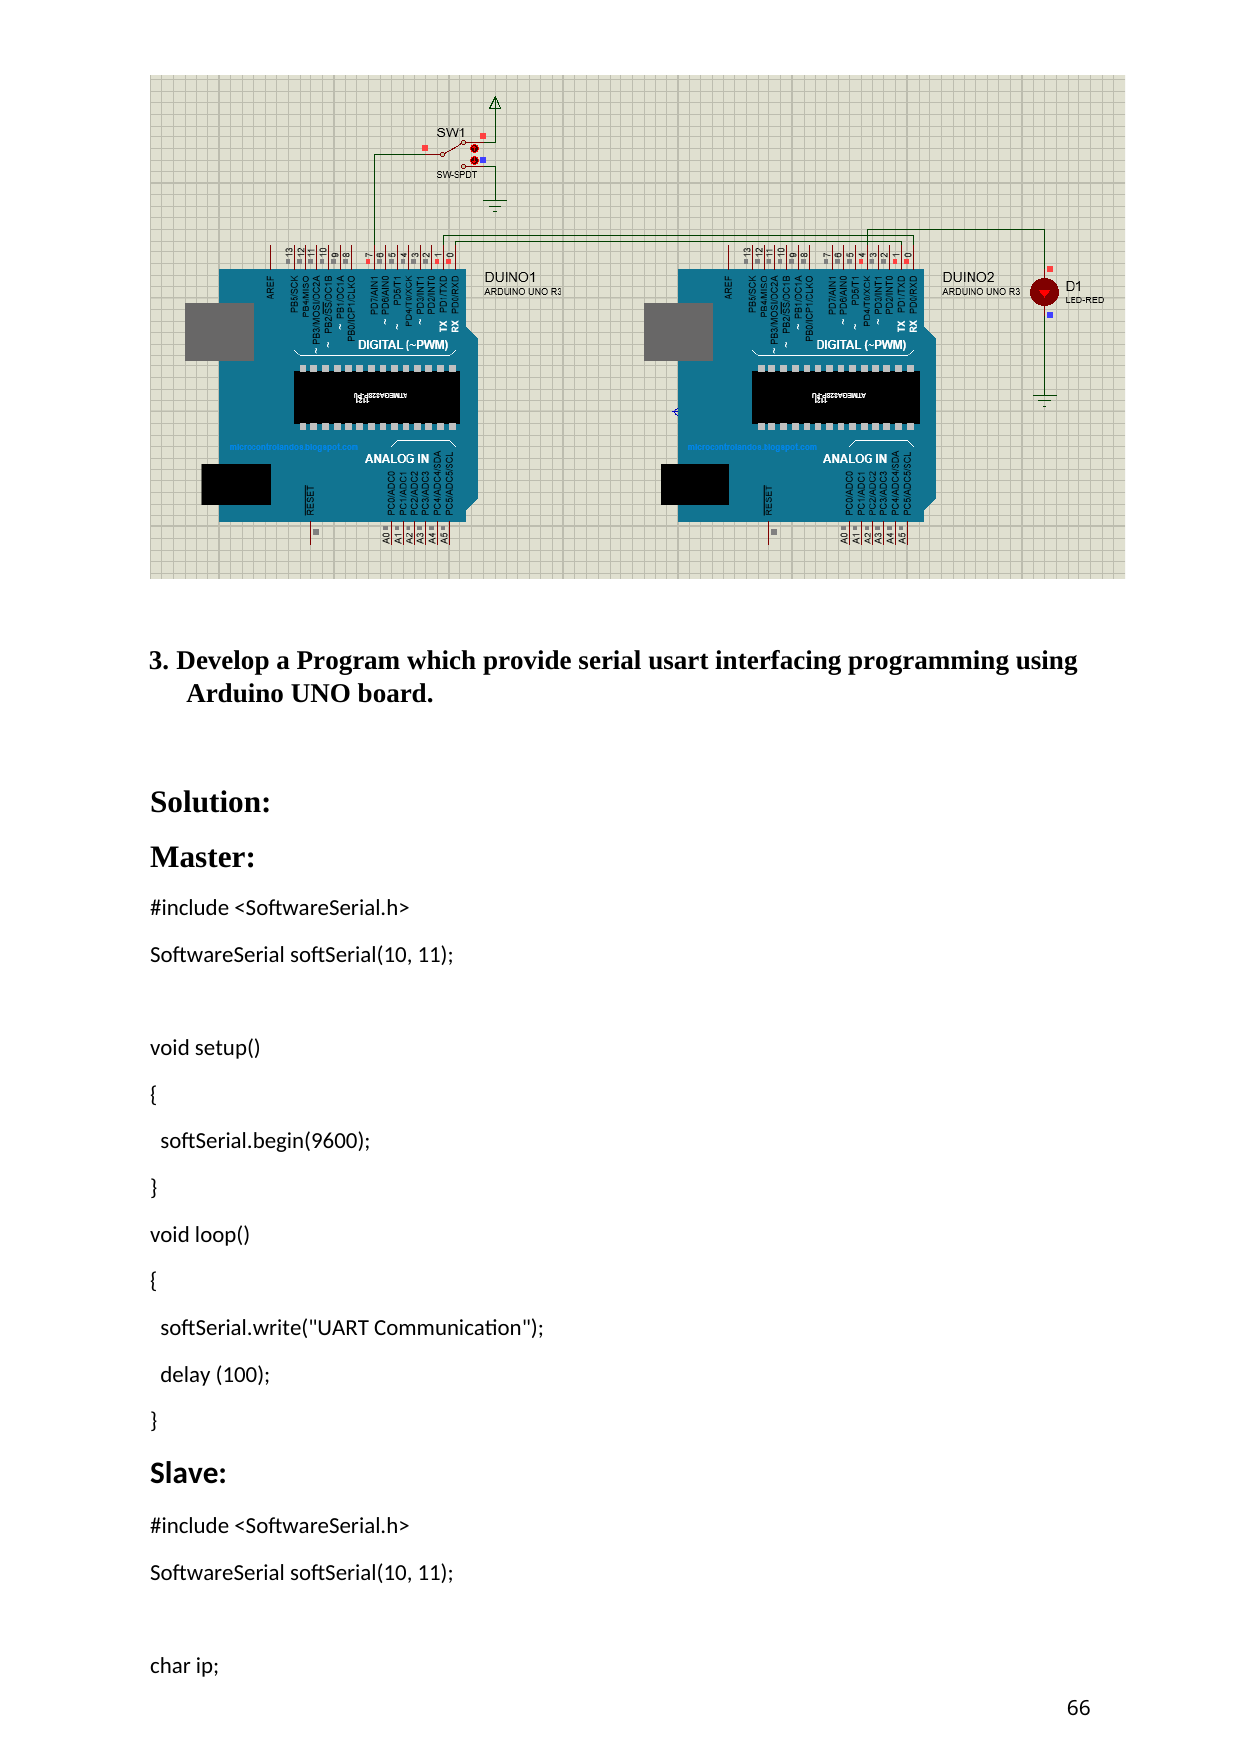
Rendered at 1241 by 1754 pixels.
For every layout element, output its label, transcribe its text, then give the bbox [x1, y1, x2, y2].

text char ip; [150, 1651, 1090, 1679]
text { [150, 1267, 1090, 1295]
text SoftwareSerial softSerial(10, 11); [150, 1558, 1090, 1586]
text softSerial.write("UART Communication"); [150, 1313, 1090, 1341]
text void setup() [150, 1033, 1090, 1061]
text void loop() [150, 1220, 1090, 1248]
text softSerial.begin(9600); [150, 1127, 1090, 1155]
text } [150, 1173, 1090, 1201]
text Slave: [150, 1453, 1090, 1491]
text #include <SoftwareSerial.h> [150, 893, 1090, 921]
text 3. Develop a Program which provide serial usart interfacing programming using Arduino UNO board. [148, 644, 1090, 709]
text delay (100); [150, 1360, 1090, 1388]
text SoftwareSerial softSerial(10, 11); [150, 940, 1090, 968]
text Master: [150, 838, 1090, 874]
text #include <SoftwareSerial.h> [150, 1511, 1090, 1539]
text { [150, 1080, 1090, 1108]
picture [150, 75, 1125, 579]
text } [150, 1407, 1090, 1435]
text Solution: [150, 783, 1090, 819]
